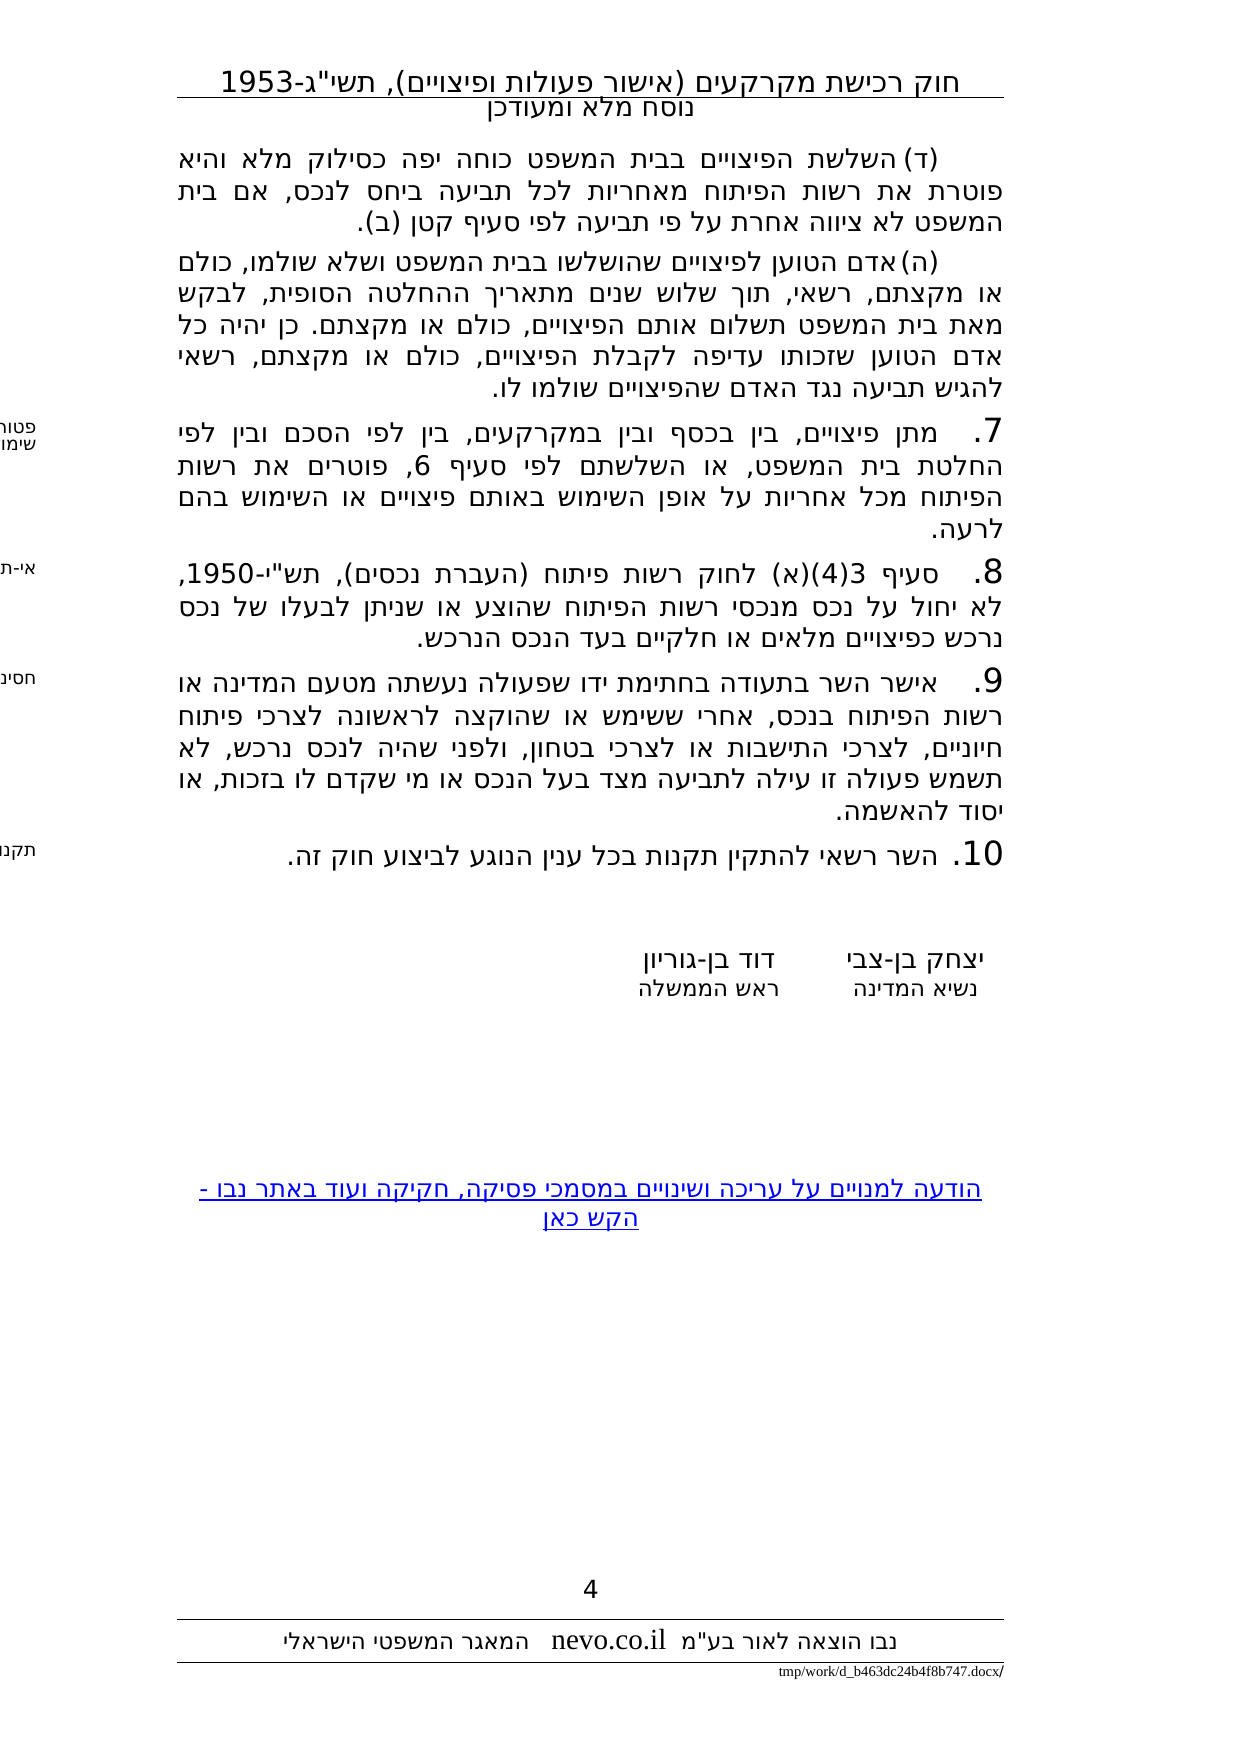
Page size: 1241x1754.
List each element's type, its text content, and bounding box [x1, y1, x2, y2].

text 8. סעיף 3(4)(א) לחוק רשות פיתוח (העברת נכסים), תש"י-1950, לא יחול על נכס מנכסי רשות הפיתוח שהוצע או שניתן לבעלו של נכס נרכש כפיצויים מלאים או חלקיים בעד הנכס הנרכש. [177, 552, 1004, 654]
text 10. השר רשאי להתקין תקנות בכל ענין הנוגע לביצוע חוק זה. [177, 834, 1004, 873]
text (ה) אדם הטוען לפיצויים שהושלשו בבית המשפט ושלא שולמו, כולם או מקצתם, רשאי, תוך שלוש שנים מתאריך ההחלטה הסופית, לבקש מאת בית המשפט תשלום אותם הפיצויים, כולם או מקצתם. כן יהיה כל אדם הטוען שזכותו עדיפה לקבלת הפיצויים, כולם או מקצתם, רשאי להגיש תביעה נגד האדם שהפיצויים שולמו לו. [177, 246, 1004, 404]
text (ד) השלשת הפיצויים בבית המשפט כוחה יפה כסילוק מלא והיא פוטרת את רשות הפיתוח מאחריות לכל תביעה ביחס לנכס, אם בית המשפט לא ציווה אחרת על פי תביעה לפי סעיף קטן (ב). [177, 144, 1004, 238]
text 7. מתן פיצויים, בין בכסף ובין במקרקעים, בין לפי הסכם ובין לפי החלטת בית המשפט, או השלשתם לפי סעיף 6, פוטרים את רשות הפיתוח מכל אחריות על אופן השימוש באותם פיצויים או השימוש בהם לרעה. [177, 411, 1004, 545]
text יצחק בן-צבי דוד בן-גוריון [177, 944, 1004, 975]
text נשיא המדינה ראש הממשלה [177, 975, 1004, 1002]
text 9. אישר השר בתעודה בחתימת ידו שפעולה נעשתה מטעם המדינה או רשות הפיתוח בנכס, אחרי ששימש או שהוקצה לראשונה לצרכי פיתוח חיוניים, לצרכי התישבות או לצרכי בטחון, ולפני שהיה לנכס נרכש, לא תשמש פעולה זו עילה לתביעה מצד בעל הנכס או מי שקדם לו בזכות, או יסוד להאשמה. [177, 662, 1004, 827]
text הודעה למנויים על עריכה ושינויים במסמכי פסיקה, חקיקה ועוד באתר נבו - הקש כאן [177, 1174, 1004, 1233]
